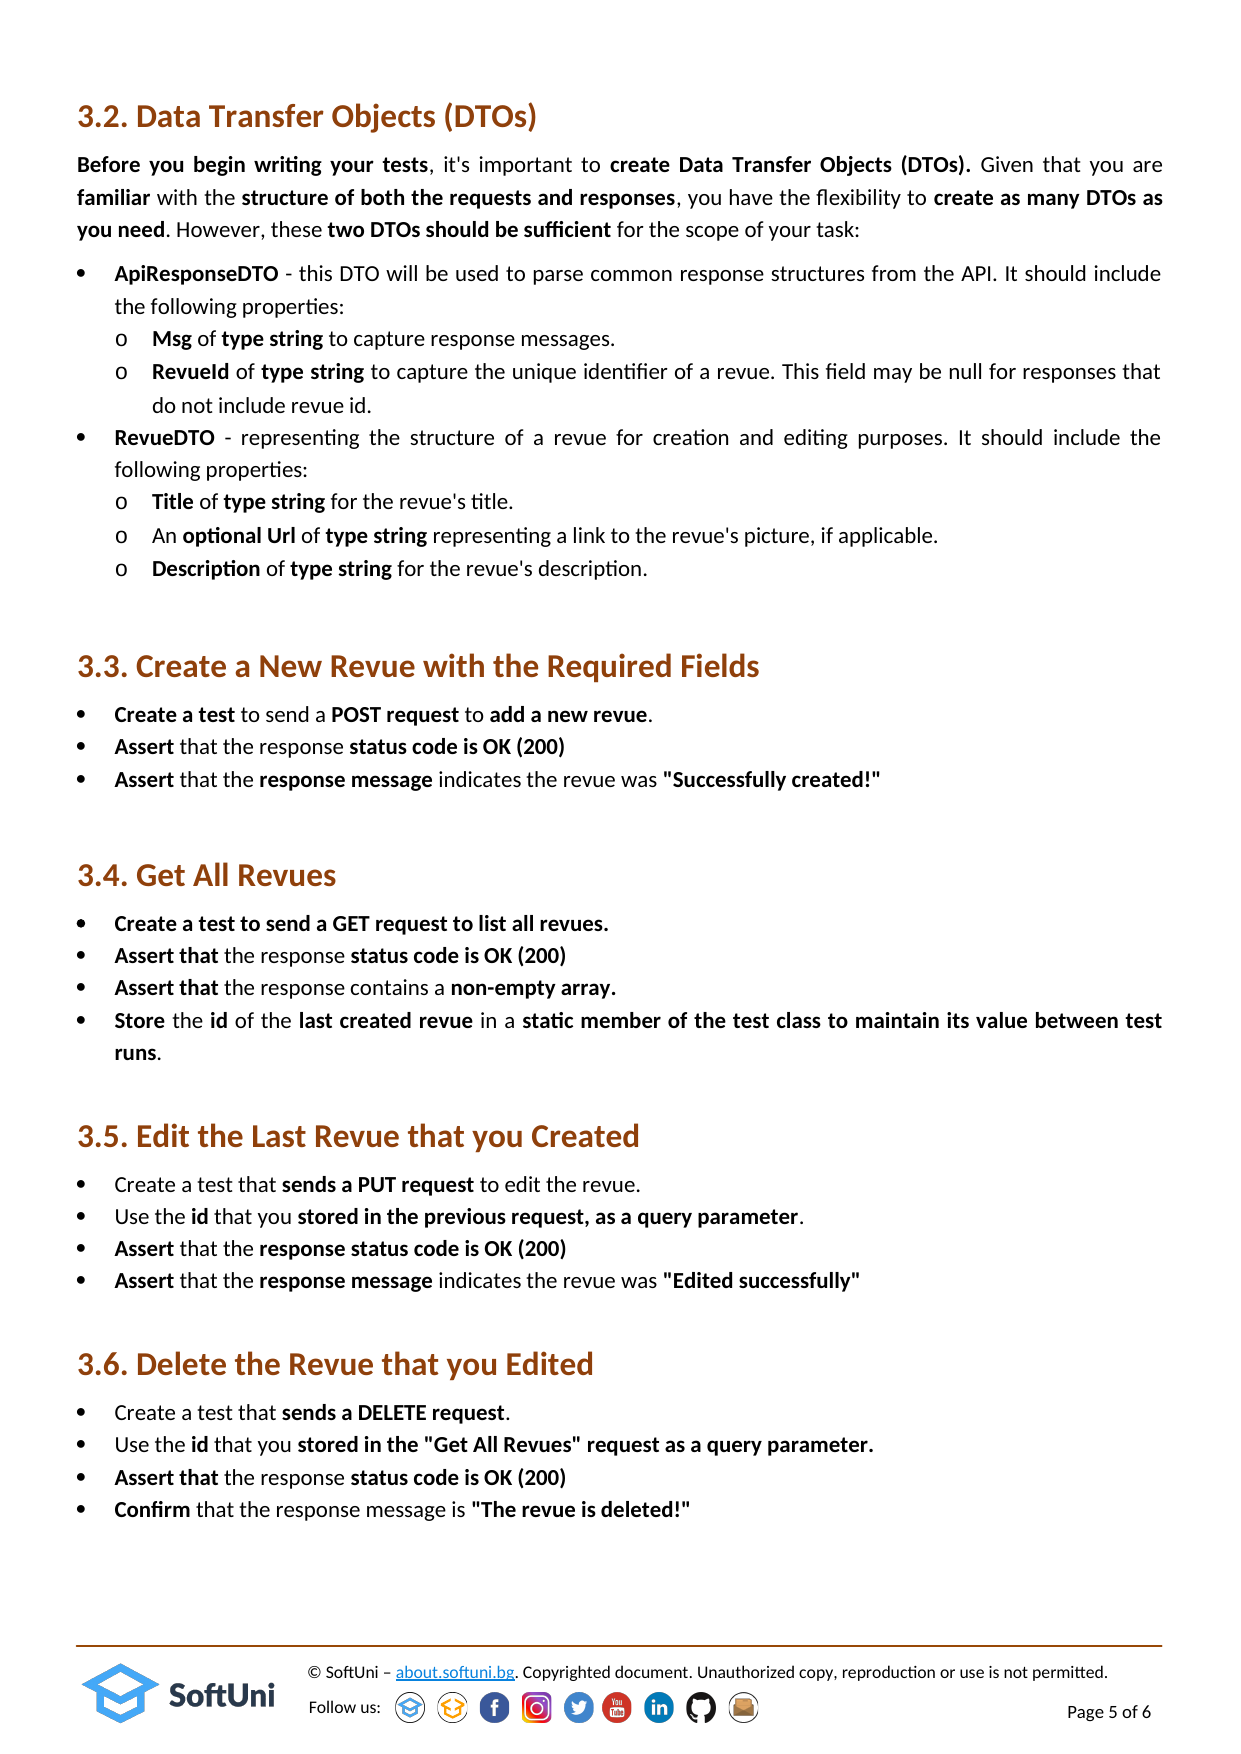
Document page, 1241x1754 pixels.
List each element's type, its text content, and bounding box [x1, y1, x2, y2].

subtitle 3.3. Create a New Revue with the Required Fields [77, 645, 1163, 686]
list ApiResponseDTO - this DTO will be used to parse common response structures from the API. It should include the following properties: [77, 259, 1163, 320]
list Create a test to send a GET request to list all revues. [77, 909, 1163, 937]
list Assert that the response contains a non-empty array. [77, 973, 1163, 1002]
picture [686, 1692, 716, 1723]
picture [665, 1714, 674, 1723]
picture [665, 1692, 674, 1701]
picture [437, 1692, 468, 1723]
picture [644, 1714, 653, 1723]
picture [602, 1692, 632, 1723]
list Assert that the response status code is OK (200) [77, 732, 1163, 761]
list Assert that the response message indicates the revue was "Edited successfully" [77, 1266, 1163, 1294]
list Use the id that you stored in the previous request, as a query parameter. [77, 1202, 1163, 1230]
list Description of type string for the revue's description. [114, 554, 1163, 584]
list RevueId of type string to capture the unique identifier of a revue. This field may be null for responses that do not include revue id. [114, 357, 1163, 419]
picture [75, 1658, 281, 1729]
picture [479, 1692, 510, 1723]
picture [644, 1692, 653, 1701]
list Create a test that sends a DELETE request. [77, 1398, 1163, 1426]
picture [658, 1705, 667, 1714]
list Assert that the response status code is OK (200) [77, 1463, 1163, 1491]
text Before you begin writing your tests, it's important to create Data Transfer Objects (DTOs). Given that you are familiar with the structure of both the requests and responses, you have the flexibility to create as many DTOs as you need. However, these two DTOs should be sufficient for the scope of your task: [77, 151, 1163, 243]
list An optional Url of type string representing a link to the revue's picture, if applicable. [114, 521, 1163, 550]
list Create a test to send a POST request to add a new revue. [77, 700, 1163, 728]
subtitle 3.6. Delete the Revue that you Edited [77, 1343, 1163, 1384]
list Create a test that sends a PUT request to edit the revue. [77, 1170, 1163, 1198]
list Confirm that the response message is "The revue is deleted!" [77, 1495, 1163, 1523]
subtitle 3.4. Get All Revues [77, 854, 1163, 895]
subtitle 3.5. Edit the Last Revue that you Created [77, 1115, 1163, 1156]
list Msg of type string to capture response messages. [114, 324, 1163, 353]
list Assert that the response status code is OK (200) [77, 1234, 1163, 1262]
list Assert that the response status code is OK (200) [77, 941, 1163, 969]
list Assert that the response message indicates the revue was "Successfully created!" [77, 765, 1163, 793]
list Use the id that you stored in the "Get All Revues" request as a query parameter. [77, 1431, 1163, 1459]
list Store the id of the last created revue in a static member of the test class to maintain its value between test runs. [77, 1006, 1163, 1066]
picture [395, 1692, 425, 1723]
picture [564, 1692, 594, 1723]
subtitle 3.2. Data Transfer Objects (DTOs) [77, 95, 1163, 136]
picture [728, 1692, 759, 1723]
list Title of type string for the revue's title. [114, 487, 1163, 517]
list RevueDTO - representing the structure of a revue for creation and editing purposes. It should include the following properties: [77, 423, 1163, 483]
picture [522, 1692, 552, 1723]
